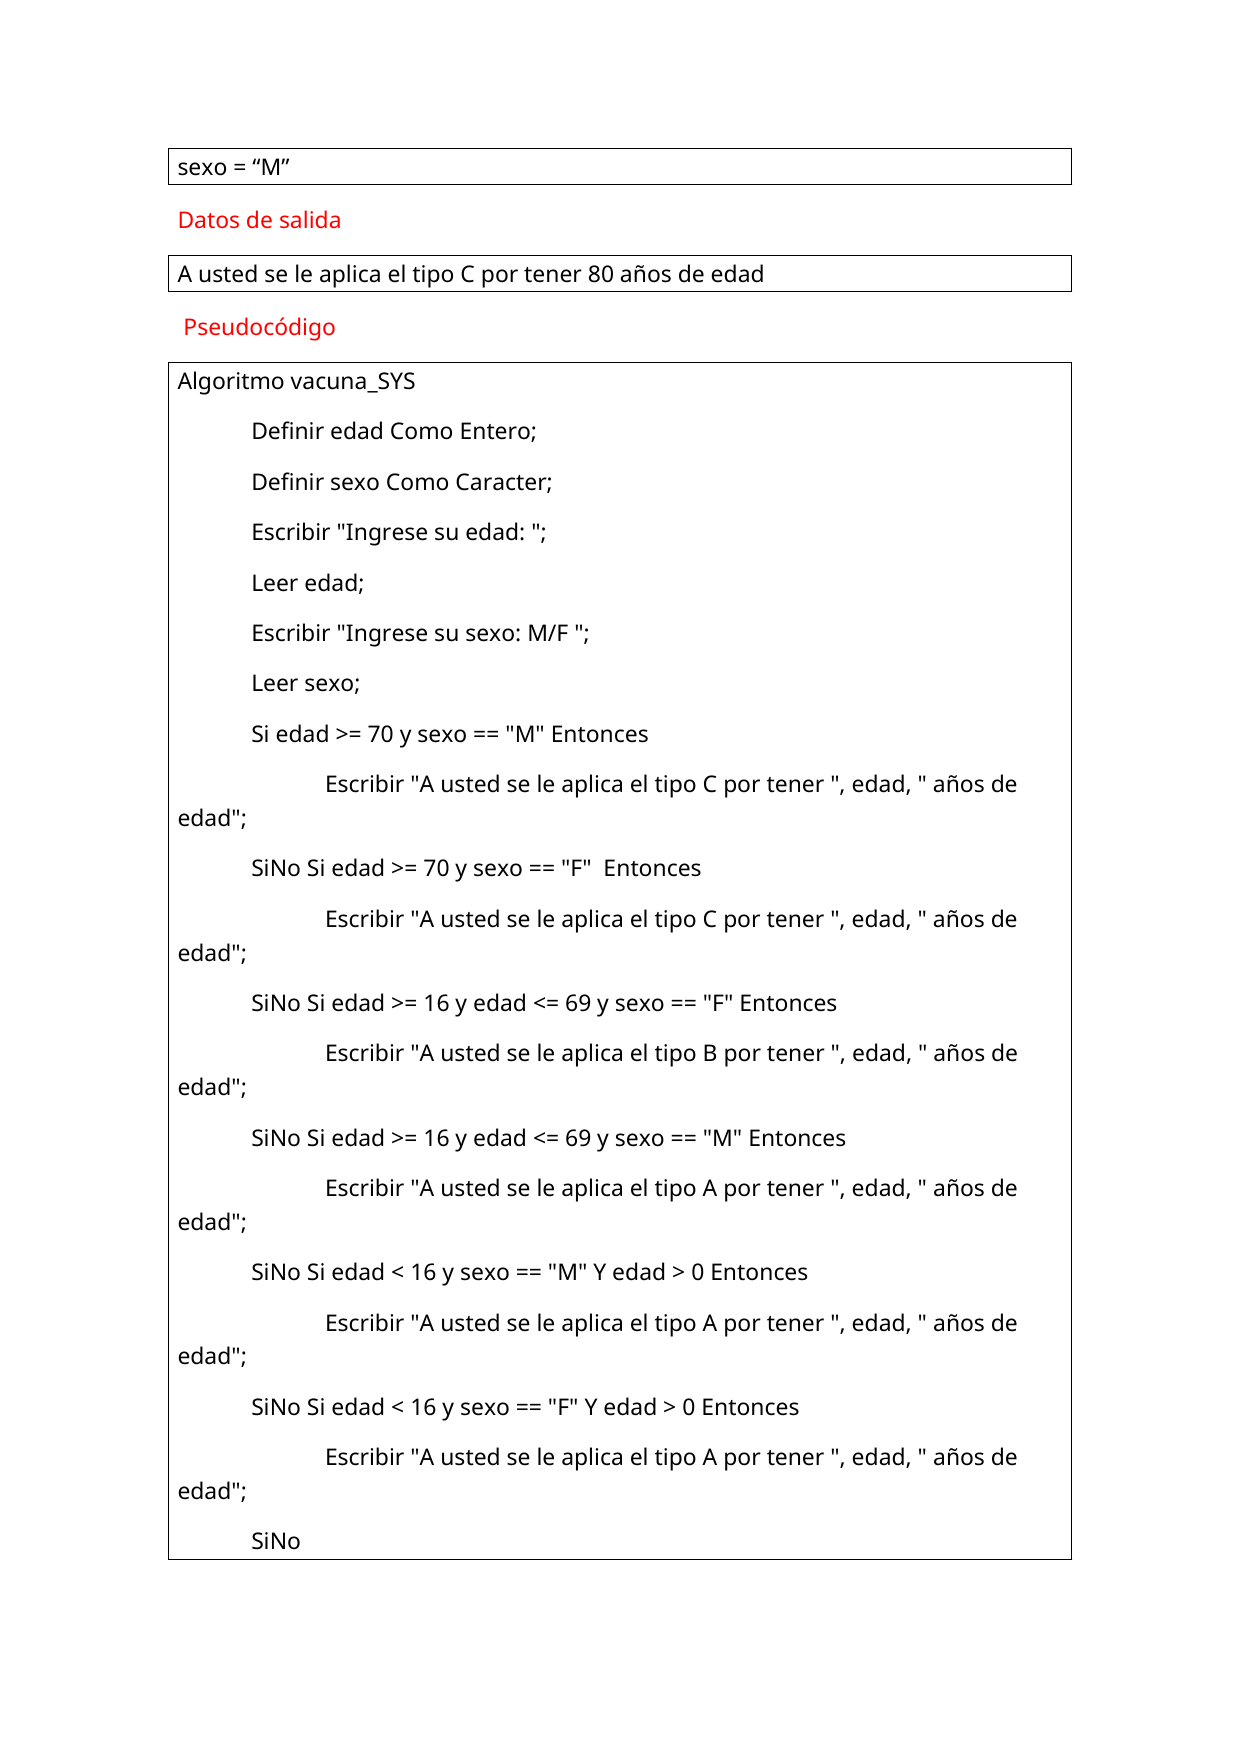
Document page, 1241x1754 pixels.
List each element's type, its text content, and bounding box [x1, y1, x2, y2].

text sexo = “M” [169, 149, 1071, 184]
text A usted se le aplica el tipo C por tener 80 años de edad [169, 256, 1071, 291]
text Definir edad Como Entero; [169, 412, 1071, 447]
text Escribir "A usted se le aplica el tipo A por tener ", edad, " años de edad"; [169, 1438, 1071, 1506]
text Algoritmo vacuna_SYS [169, 363, 1071, 396]
text SiNo Si edad >= 70 y sexo == "F" Entonces [169, 849, 1071, 884]
text Leer edad; [169, 563, 1071, 598]
text Escribir "A usted se le aplica el tipo C por tener ", edad, " años de edad"; [169, 765, 1071, 833]
text SiNo [169, 1522, 1071, 1559]
text SiNo Si edad >= 16 y edad <= 69 y sexo == "M" Entonces [169, 1118, 1071, 1153]
text Escribir "Ingrese su sexo: M/F "; [169, 614, 1071, 648]
text Datos de salida [177, 204, 1063, 236]
text SiNo Si edad >= 16 y edad <= 69 y sexo == "F" Entonces [169, 984, 1071, 1018]
text Pseudocódigo [177, 311, 1063, 343]
text Escribir "Ingrese su edad: "; [169, 513, 1071, 547]
text Escribir "A usted se le aplica el tipo B por tener ", edad, " años de edad"; [169, 1034, 1071, 1102]
text Escribir "A usted se le aplica el tipo C por tener ", edad, " años de edad"; [169, 900, 1071, 968]
text Leer sexo; [169, 664, 1071, 699]
text Escribir "A usted se le aplica el tipo A por tener ", edad, " años de edad"; [169, 1303, 1071, 1372]
text SiNo Si edad < 16 y sexo == "F" Y edad > 0 Entonces [169, 1388, 1071, 1422]
text Si edad >= 70 y sexo == "M" Entonces [169, 715, 1071, 749]
text SiNo Si edad < 16 y sexo == "M" Y edad > 0 Entonces [169, 1253, 1071, 1287]
text Definir sexo Como Caracter; [169, 463, 1071, 497]
text Escribir "A usted se le aplica el tipo A por tener ", edad, " años de edad"; [169, 1169, 1071, 1237]
